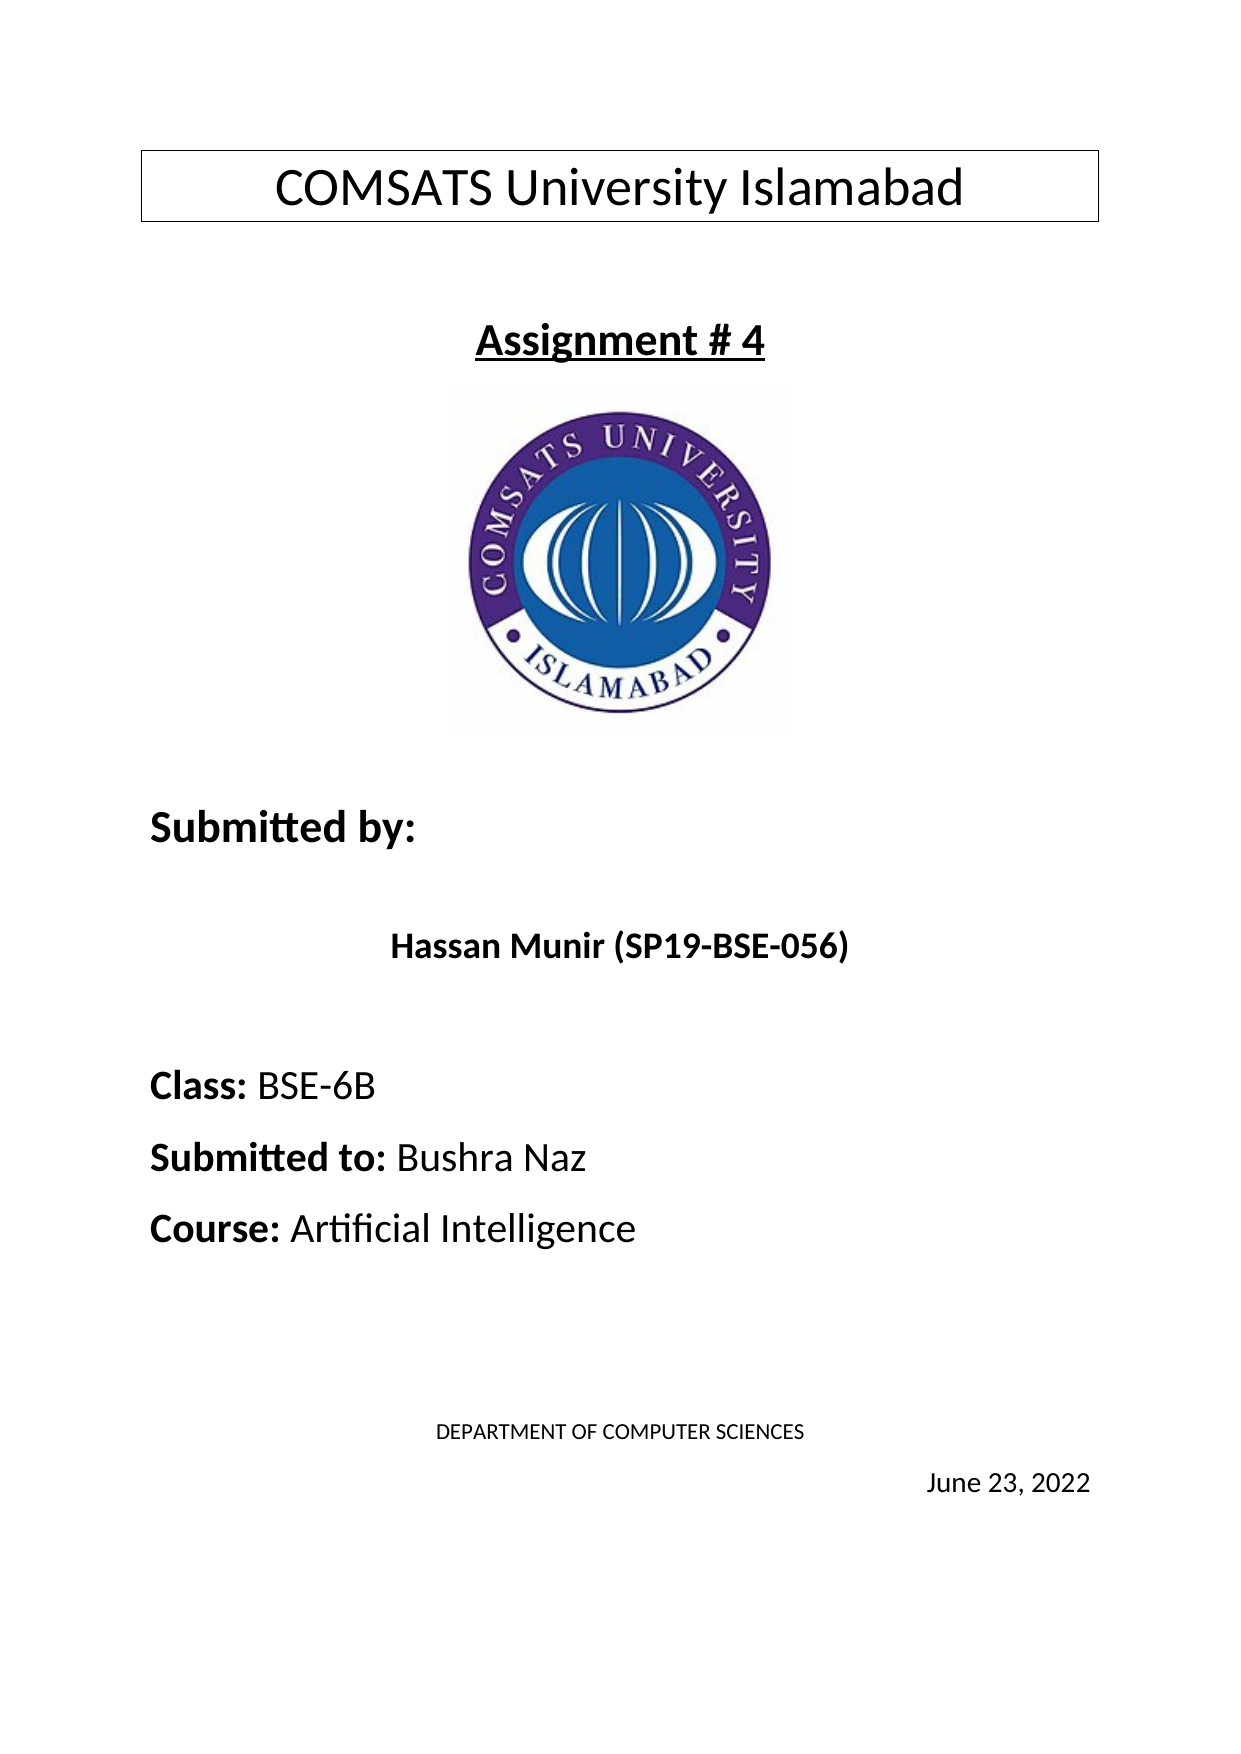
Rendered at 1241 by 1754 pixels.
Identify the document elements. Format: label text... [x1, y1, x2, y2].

text Submitted to: Bushra Naz [150, 1131, 1090, 1182]
text Submitted by: [150, 798, 1090, 854]
text Hassan Munir (SP19-BSE-056) [150, 922, 1090, 967]
text Class: BSE-6B [150, 1059, 1090, 1110]
text COMSATS University Islamabad [142, 151, 1098, 221]
text DEPARTMENT OF COMPUTER SCIENCES [150, 1417, 1090, 1445]
picture [447, 387, 793, 732]
text Assignment # 4 [150, 310, 1090, 366]
text Course: Artificial Intelligence [150, 1202, 1090, 1253]
text June 23, 2022 [150, 1464, 1090, 1500]
